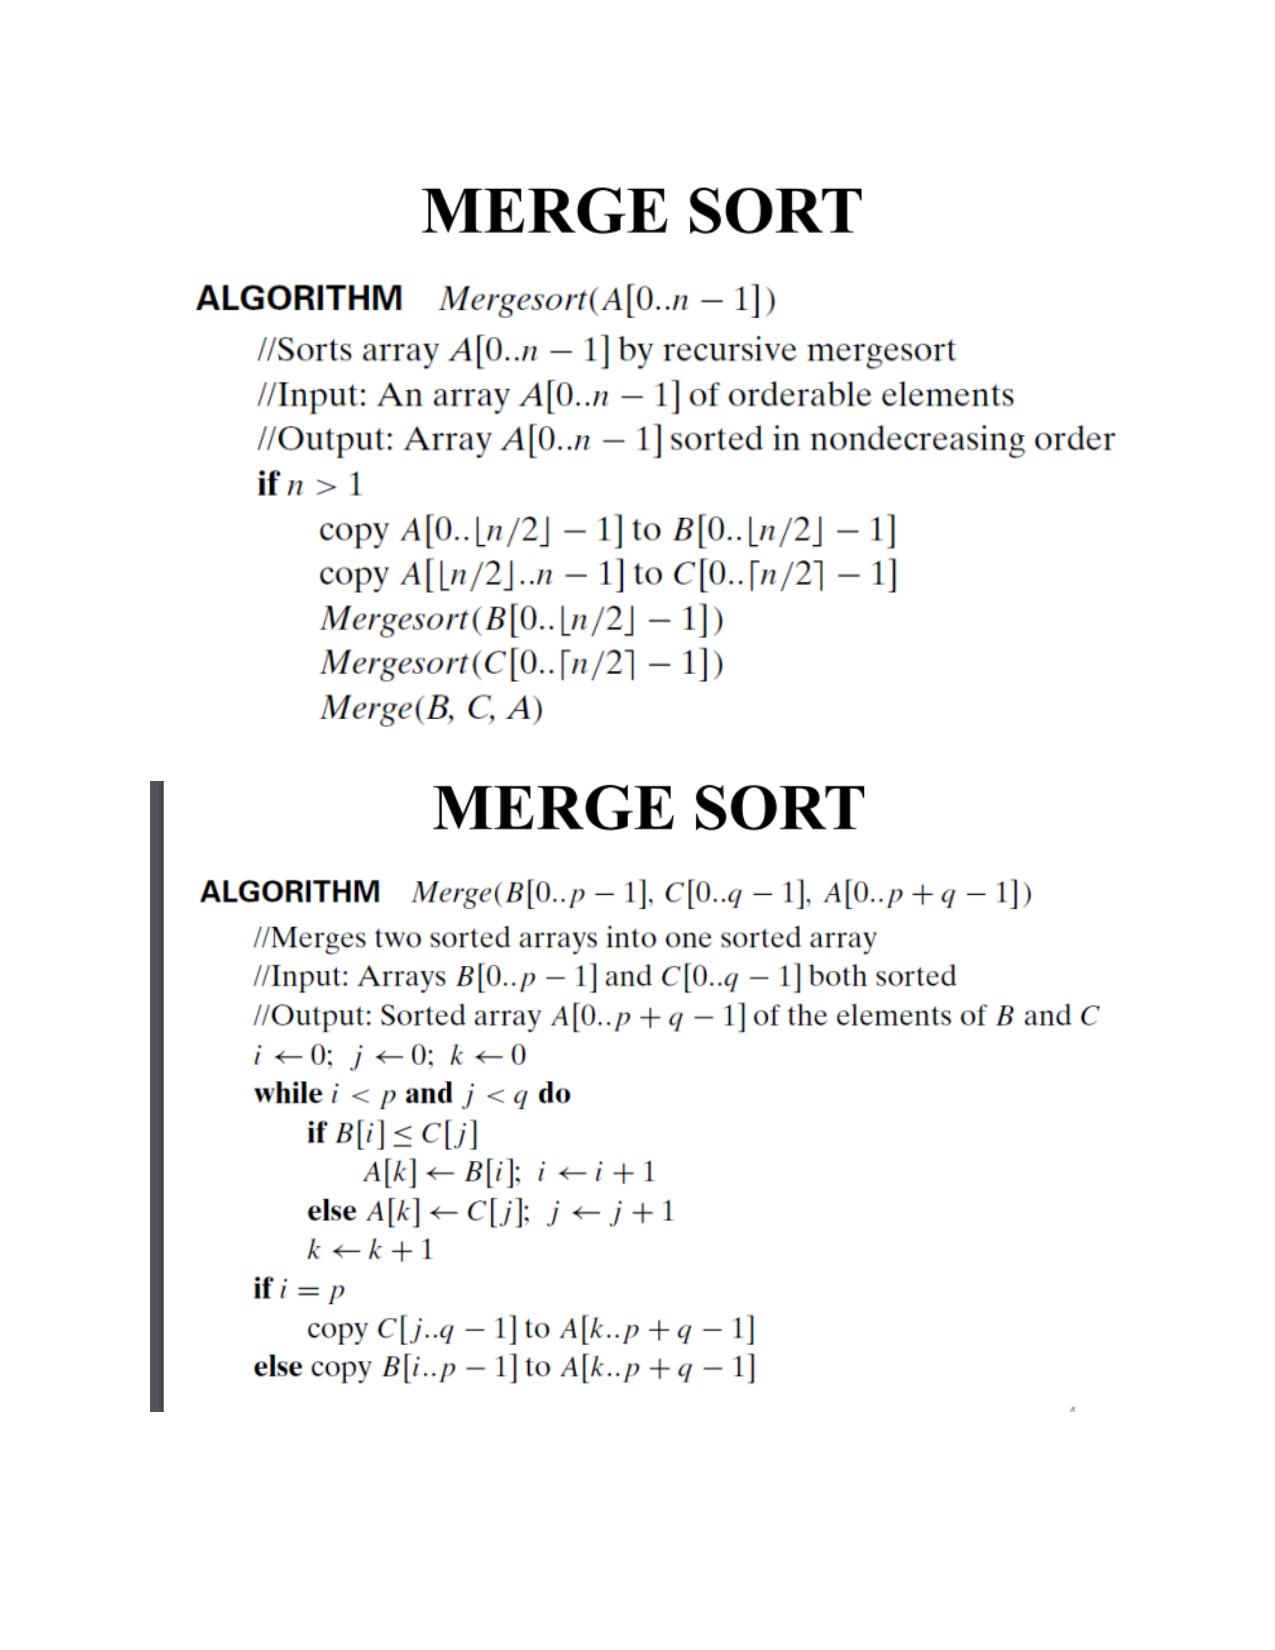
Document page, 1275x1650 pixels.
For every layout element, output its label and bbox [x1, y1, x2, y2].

picture [150, 150, 1125, 1412]
